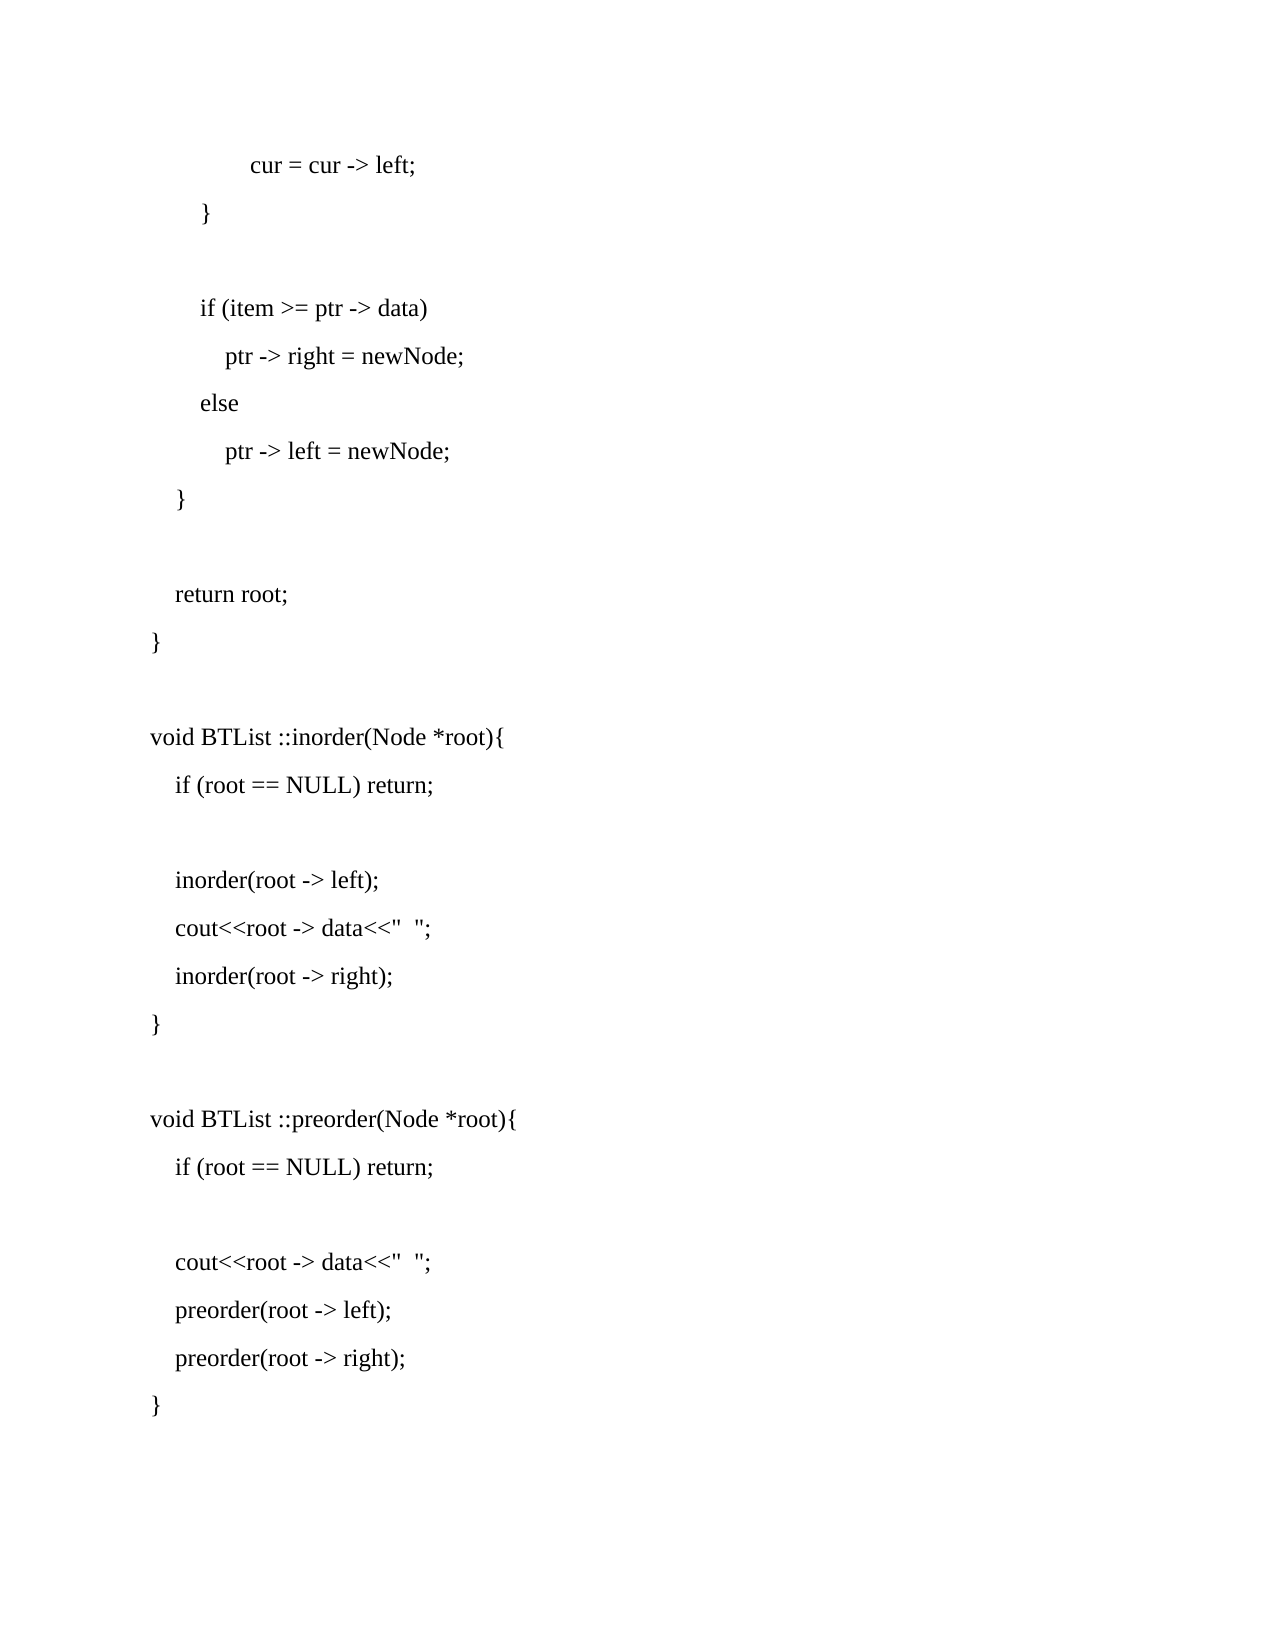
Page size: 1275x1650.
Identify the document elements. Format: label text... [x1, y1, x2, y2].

text } [150, 1390, 1125, 1419]
text else [150, 388, 1125, 417]
text void BTList ::inorder(Node *root){ [150, 722, 1125, 751]
text preorder(root -> right); [150, 1343, 1125, 1371]
text inorder(root -> right); [150, 961, 1125, 990]
text cout<<root -> data<<" "; [150, 913, 1125, 942]
text if (item >= ptr -> data) [150, 293, 1125, 322]
text } [150, 484, 1125, 513]
text ptr -> left = newNode; [150, 436, 1125, 465]
text inorder(root -> left); [150, 866, 1125, 894]
text cur = cur -> left; [150, 150, 1125, 179]
text if (root == NULL) return; [150, 770, 1125, 799]
text } [150, 627, 1125, 656]
text if (root == NULL) return; [150, 1152, 1125, 1181]
text ptr -> right = newNode; [150, 341, 1125, 369]
text } [150, 1009, 1125, 1037]
text return root; [150, 579, 1125, 608]
text preorder(root -> left); [150, 1295, 1125, 1324]
text cout<<root -> data<<" "; [150, 1247, 1125, 1276]
text void BTList ::preorder(Node *root){ [150, 1104, 1125, 1133]
text } [150, 198, 1125, 226]
